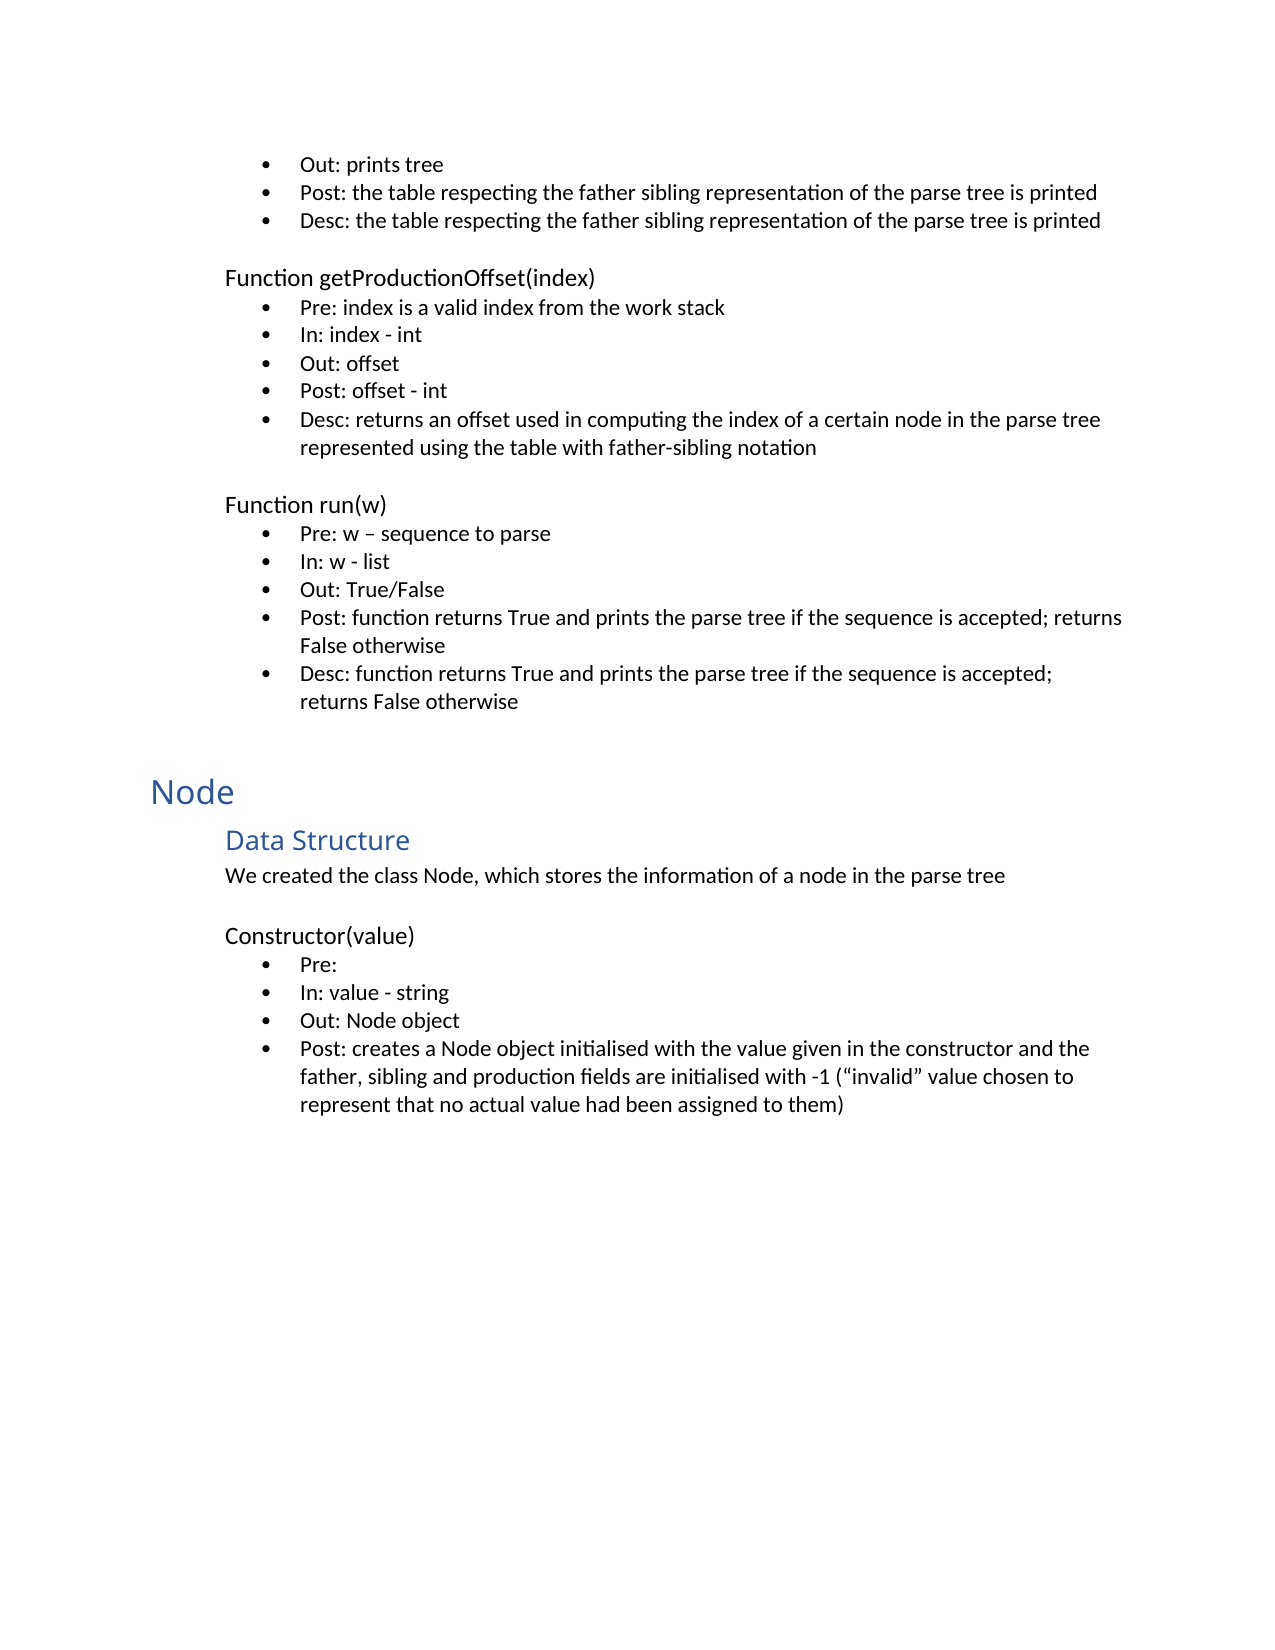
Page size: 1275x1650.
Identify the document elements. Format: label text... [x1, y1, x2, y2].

list Pre: index is a valid index from the work stack [262, 293, 1125, 321]
list Post: the table respecting the father sibling representation of the parse tree is printed [262, 178, 1125, 206]
list Post: creates a Node object initialised with the value given in the constructor and the father, sibling and production fields are initialised with -1 (“invalid” value chosen to represent that no actual value had been assigned to them) [262, 1034, 1125, 1118]
list Desc: returns an offset used in computing the index of a certain node in the parse tree represented using the table with father-sibling notation [262, 405, 1125, 461]
list Out: prints tree [262, 150, 1125, 178]
list Out: True/False [262, 575, 1125, 603]
text Function run(w) [150, 489, 1125, 519]
subtitle Data Structure [150, 822, 1125, 858]
text Function getProductionOffset(index) [150, 262, 1125, 293]
list Pre: w – sequence to parse [262, 519, 1125, 547]
list Out: offset [262, 349, 1125, 377]
text We created the class Node, which stores the information of a node in the parse tree [150, 861, 1125, 889]
list Desc: function returns True and prints the parse tree if the sequence is accepted; returns False otherwise [262, 659, 1125, 715]
list In: w - list [262, 547, 1125, 575]
list Post: function returns True and prints the parse tree if the sequence is accepted; returns False otherwise [262, 603, 1125, 659]
text Constructor(value) [150, 920, 1125, 950]
list Out: Node object [262, 1006, 1125, 1034]
subtitle Node [150, 768, 1125, 814]
list Desc: the table respecting the father sibling representation of the parse tree is printed [262, 206, 1125, 234]
list In: index - int [262, 321, 1125, 349]
list In: value - string [262, 978, 1125, 1006]
list Pre: [262, 950, 1125, 978]
list Post: offset - int [262, 377, 1125, 405]
